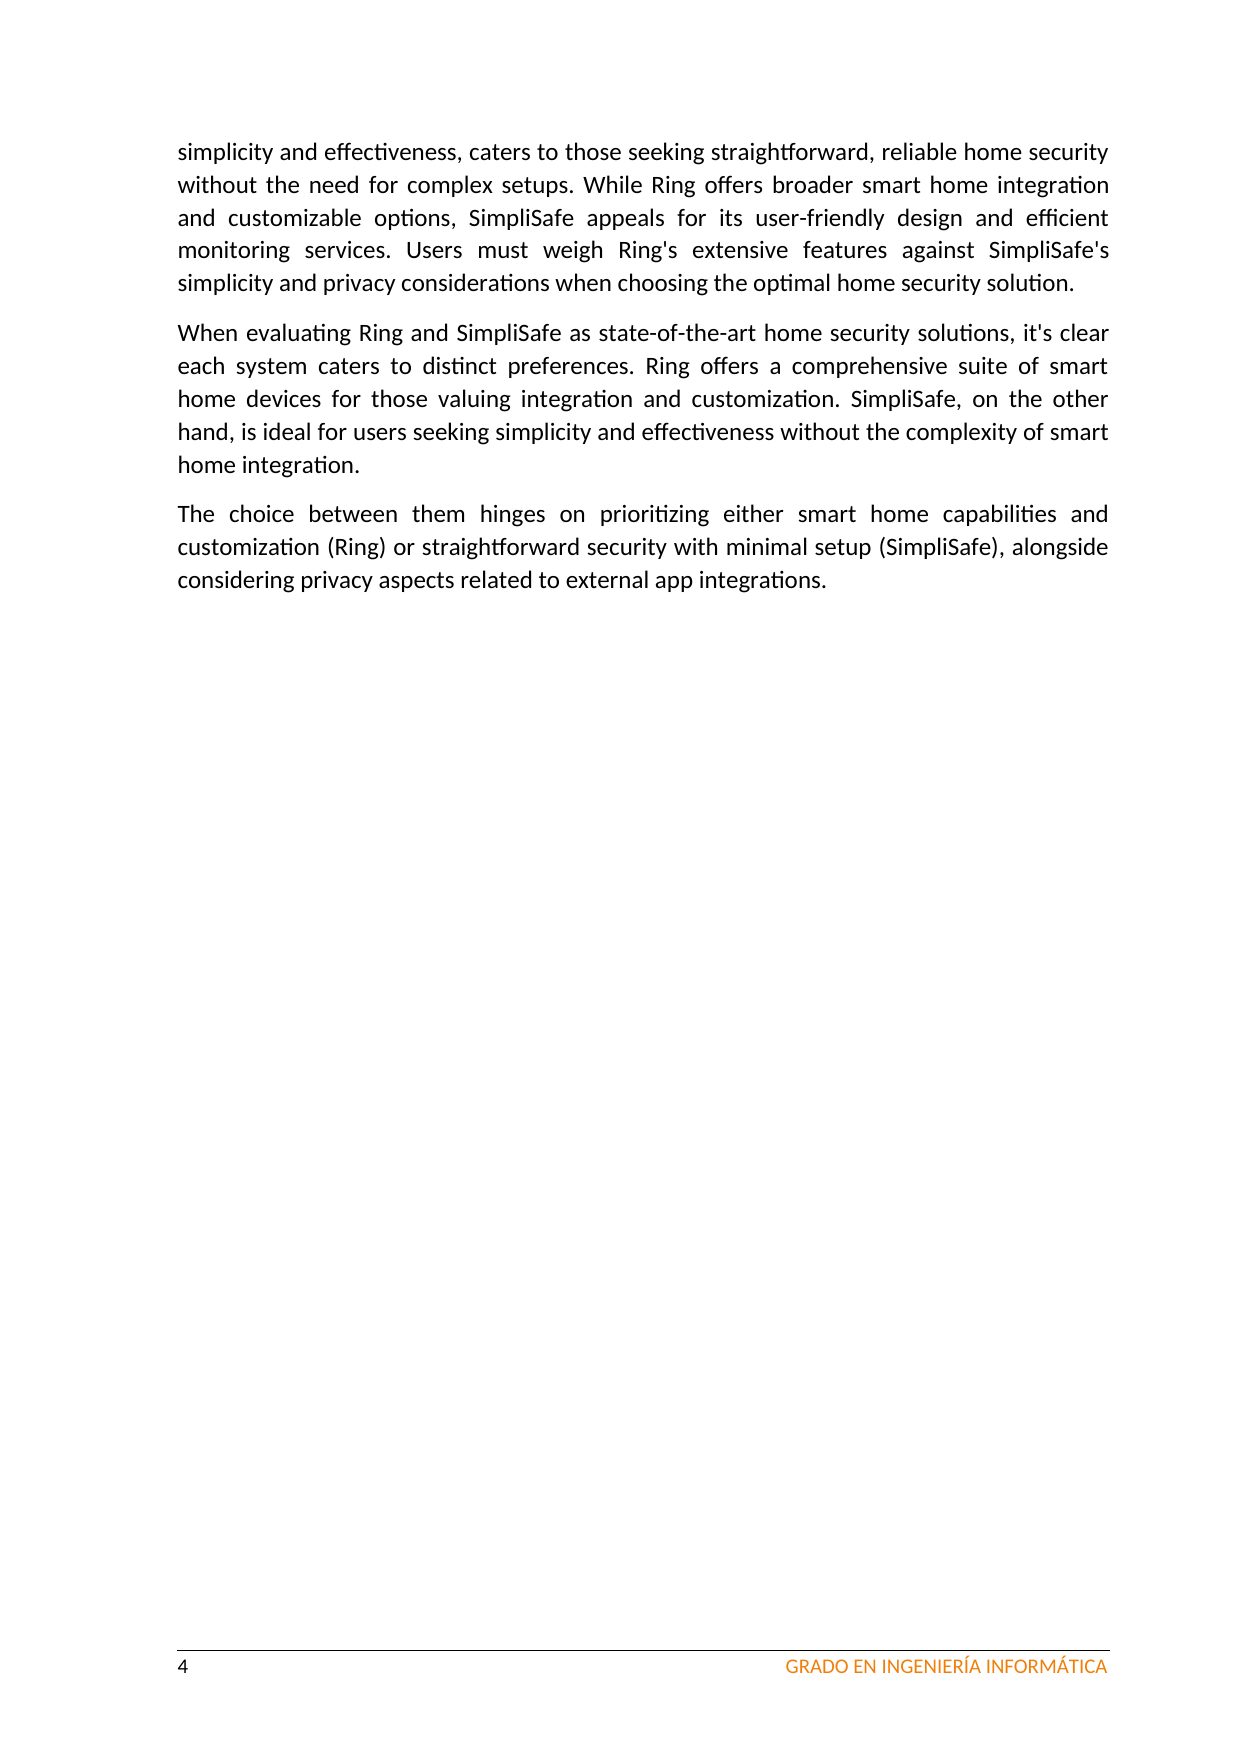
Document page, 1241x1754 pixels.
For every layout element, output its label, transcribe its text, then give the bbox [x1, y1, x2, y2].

text The choice between them hinges on prioritizing either smart home capabilities and customization (Ring) or straightforward security with minimal setup (SimpliSafe), alongside considering privacy aspects related to external app integrations.​ [177, 498, 1110, 595]
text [177, 136, 1110, 298]
text When evaluating Ring and SimpliSafe as state-of-the-art home security solutions, it's clear each system caters to distinct preferences. Ring offers a comprehensive suite of smart home devices for those valuing integration and customization. SimpliSafe, on the other hand, is ideal for users seeking simplicity and effectiveness without the complexity of smart home integration. [177, 317, 1110, 479]
